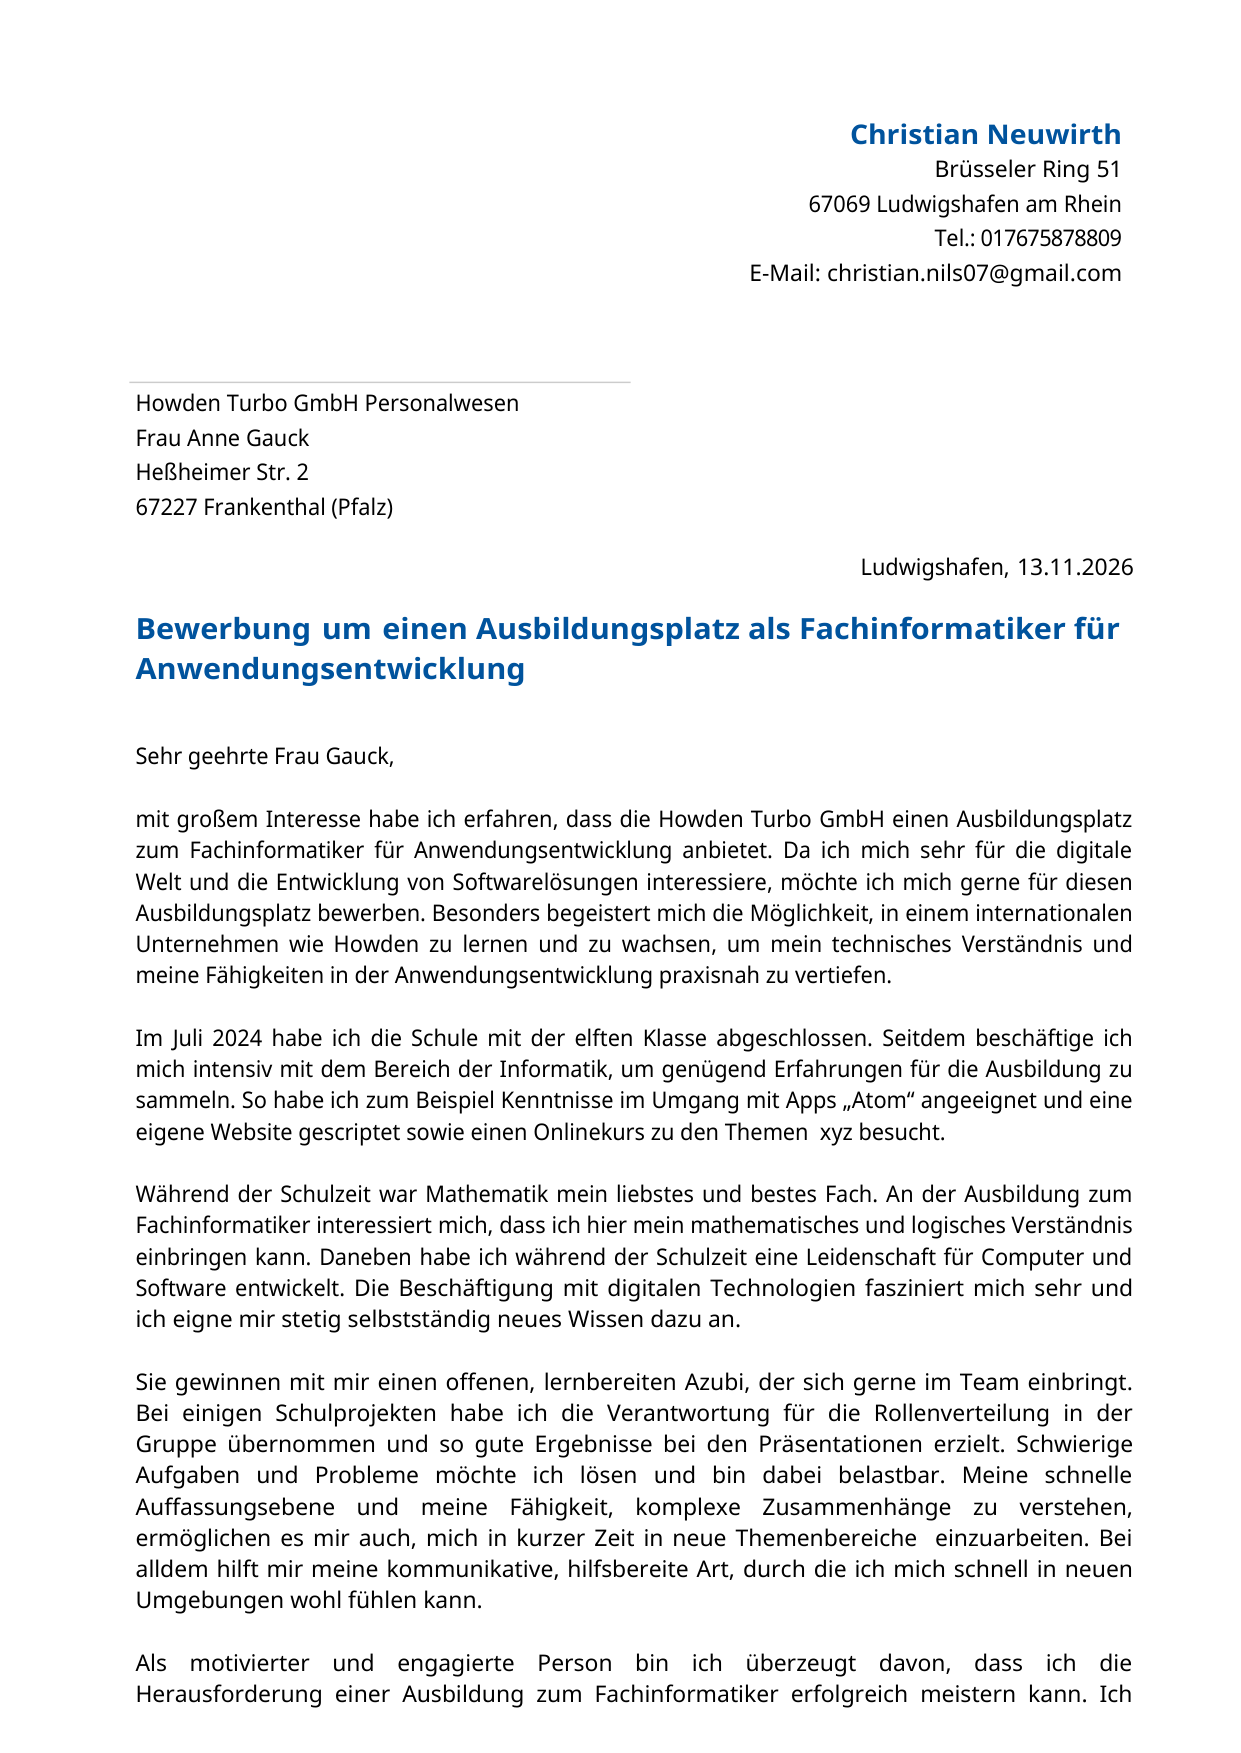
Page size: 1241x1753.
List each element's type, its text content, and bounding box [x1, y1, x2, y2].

text E-Mail: christian.nils07@gmail.com [135, 257, 1122, 288]
text Während der Schulzeit war Mathematik mein liebstes und bestes Fach. An der Ausbildung zum Fachinformatiker interessiert mich, dass ich hier mein mathematisches und logisches Verständnis einbringen kann. Daneben habe ich während der Schulzeit eine Leidenschaft für Computer und Software entwickelt. Die Beschäftigung mit digitalen Technologien fasziniert mich sehr und ich eigne mir stetig selbstständig neues Wissen dazu an. [135, 1178, 1134, 1334]
text Sehr geehrte Frau Gauck, [135, 740, 1134, 771]
text Howden Turbo GmbH Personalwesen [135, 384, 600, 418]
text 67069 Ludwigshafen am Rhein [135, 188, 1122, 219]
text Brüsseler Ring 51 [135, 153, 1122, 184]
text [135, 1647, 1134, 1709]
text mit großem Interesse habe ich erfahren, dass die Howden Turbo GmbH einen Ausbildungsplatz zum Fachinformatiker für Anwendungsentwicklung anbietet. Da ich mich sehr für die digitale Welt und die Entwicklung von Softwarelösungen interessiere, möchte ich mich gerne für diesen Ausbildungsplatz bewerben. Besonders begeistert mich die Möglichkeit, in einem internationalen Unternehmen wie Howden zu lernen und zu wachsen, um mein technisches Verständnis und meine Fähigkeiten in der Anwendungsentwicklung praxisnah zu vertiefen. [135, 803, 1134, 990]
text Im Juli 2024 habe ich die Schule mit der elften Klasse abgeschlossen. Seitdem beschäftige ich mich intensiv mit dem Bereich der Informatik, um genügend Erfahrungen für die Ausbildung zu sammeln. So habe ich zum Beispiel Kenntnisse im Umgang mit Apps „Atom“ angeeignet und eine eigene Website gescriptet sowie einen Onlinekurs zu den Themen xyz besucht. [135, 1022, 1134, 1147]
text Frau Anne Gauck [135, 422, 600, 453]
text Tel.: 017675878809 [135, 222, 1122, 253]
title Bewerbung um einen Ausbildungsplatz als Fachinformatiker für Anwendungsentwicklung [135, 609, 1134, 688]
text Sie gewinnen mit mir einen offenen, lernbereiten Azubi, der sich gerne im Team einbringt. Bei einigen Schulprojekten habe ich die Verantwortung für die Rollenverteilung in der Gruppe übernommen und so gute Ergebnisse bei den Präsentationen erzielt. Schwierige Aufgaben und Probleme möchte ich lösen und bin dabei belastbar. Meine schnelle Auffassungsebene und meine Fähigkeit, komplexe Zusammenhänge zu verstehen, ermöglichen es mir auch, mich in kurzer Zeit in neue Themenbereiche einzuarbeiten. Bei alldem hilft mir meine kommunikative, hilfsbereite Art, durch die ich mich schnell in neuen Umgebungen wohl fühlen kann. [135, 1366, 1134, 1616]
text 67227 Frankenthal (Pfalz) [135, 491, 600, 522]
text Ludwigshafen, 14.11.2024 [799, 551, 1134, 582]
text Christian Neuwirth [135, 116, 1122, 153]
text Heßheimer Str. 2 [135, 456, 600, 487]
